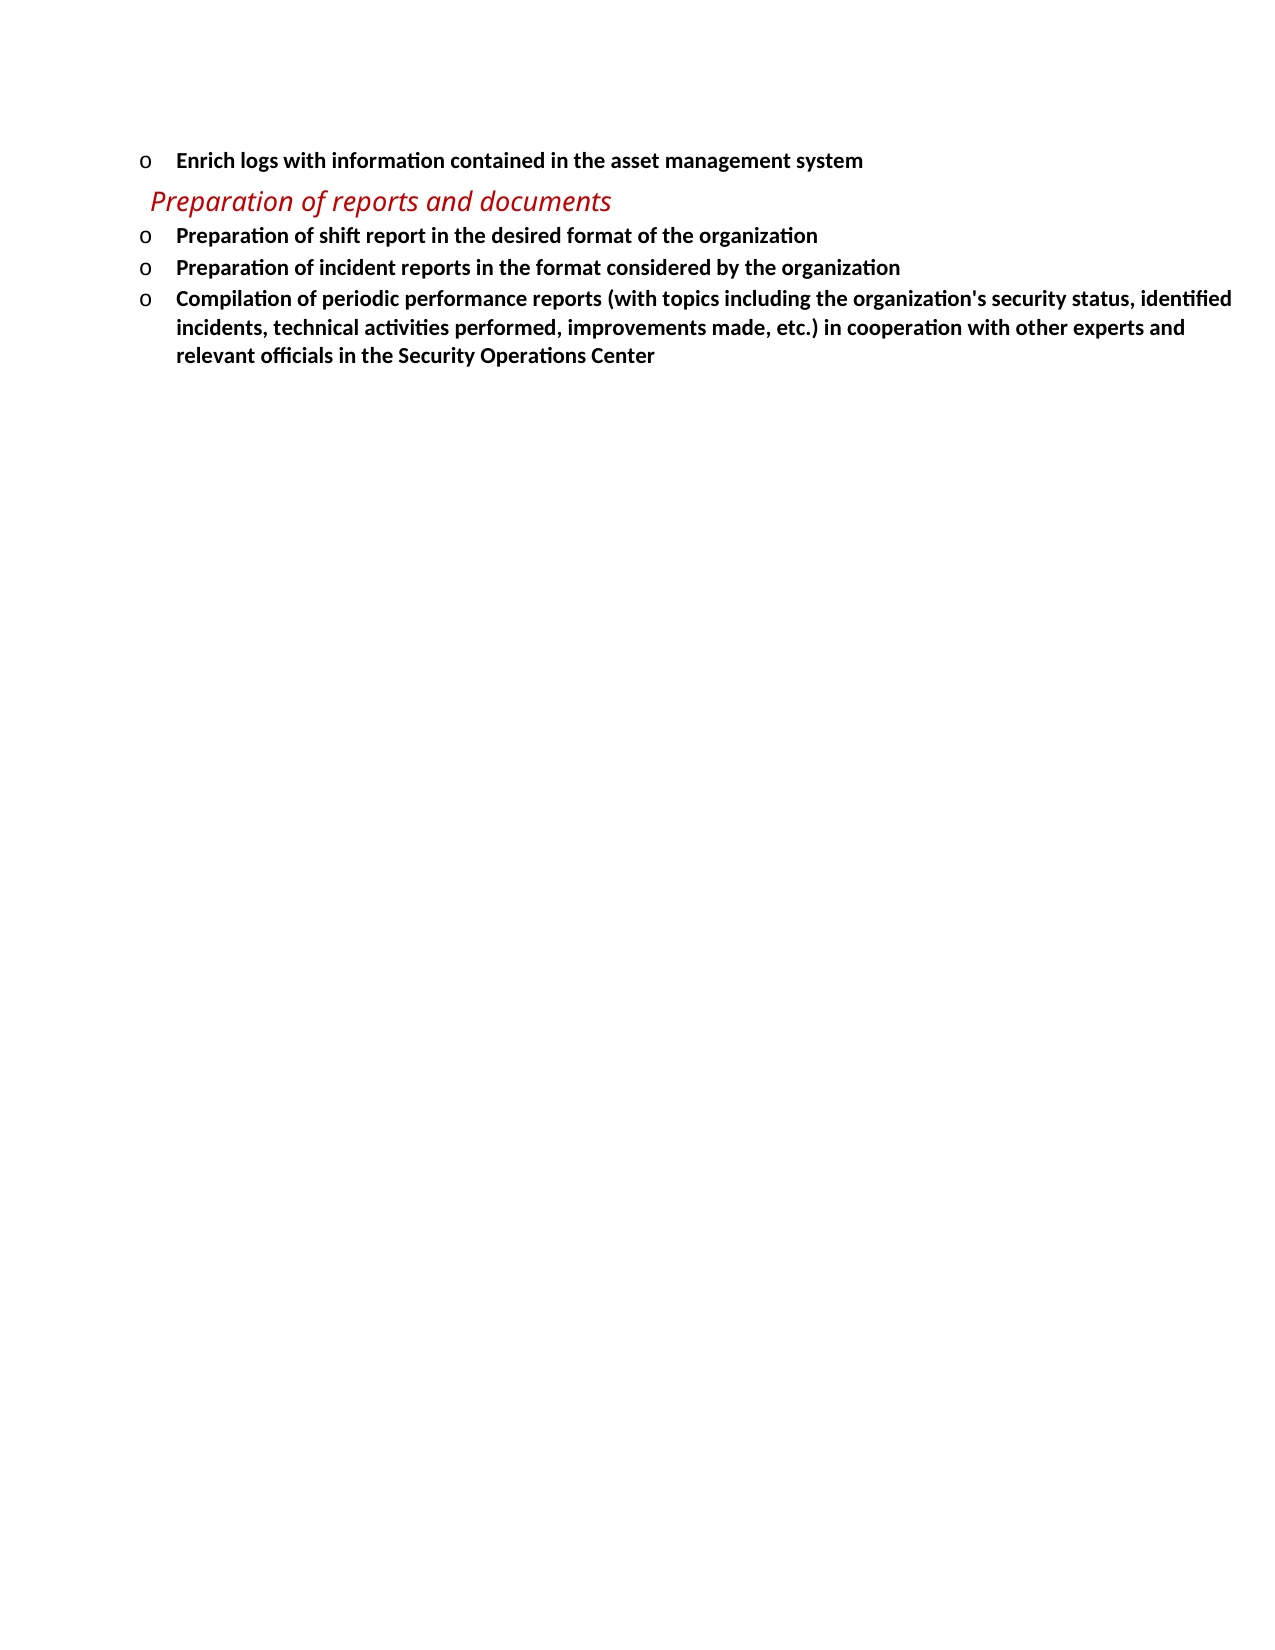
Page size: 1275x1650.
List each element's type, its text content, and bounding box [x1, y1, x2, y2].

subtitle Preparation of reports and documents [150, 182, 1248, 219]
list Compilation of periodic performance reports (with topics including the organization's security status, identified incidents, technical activities performed, improvements made, etc.) in cooperation with other experts and relevant officials in the Security Operations Center [138, 284, 1248, 369]
list Preparation of incident reports in the format considered by the organization [138, 253, 1248, 282]
list Preparation of shift report in the desired format of the organization [138, 221, 1248, 250]
list Enrich logs with information contained in the asset management system [138, 146, 1248, 175]
